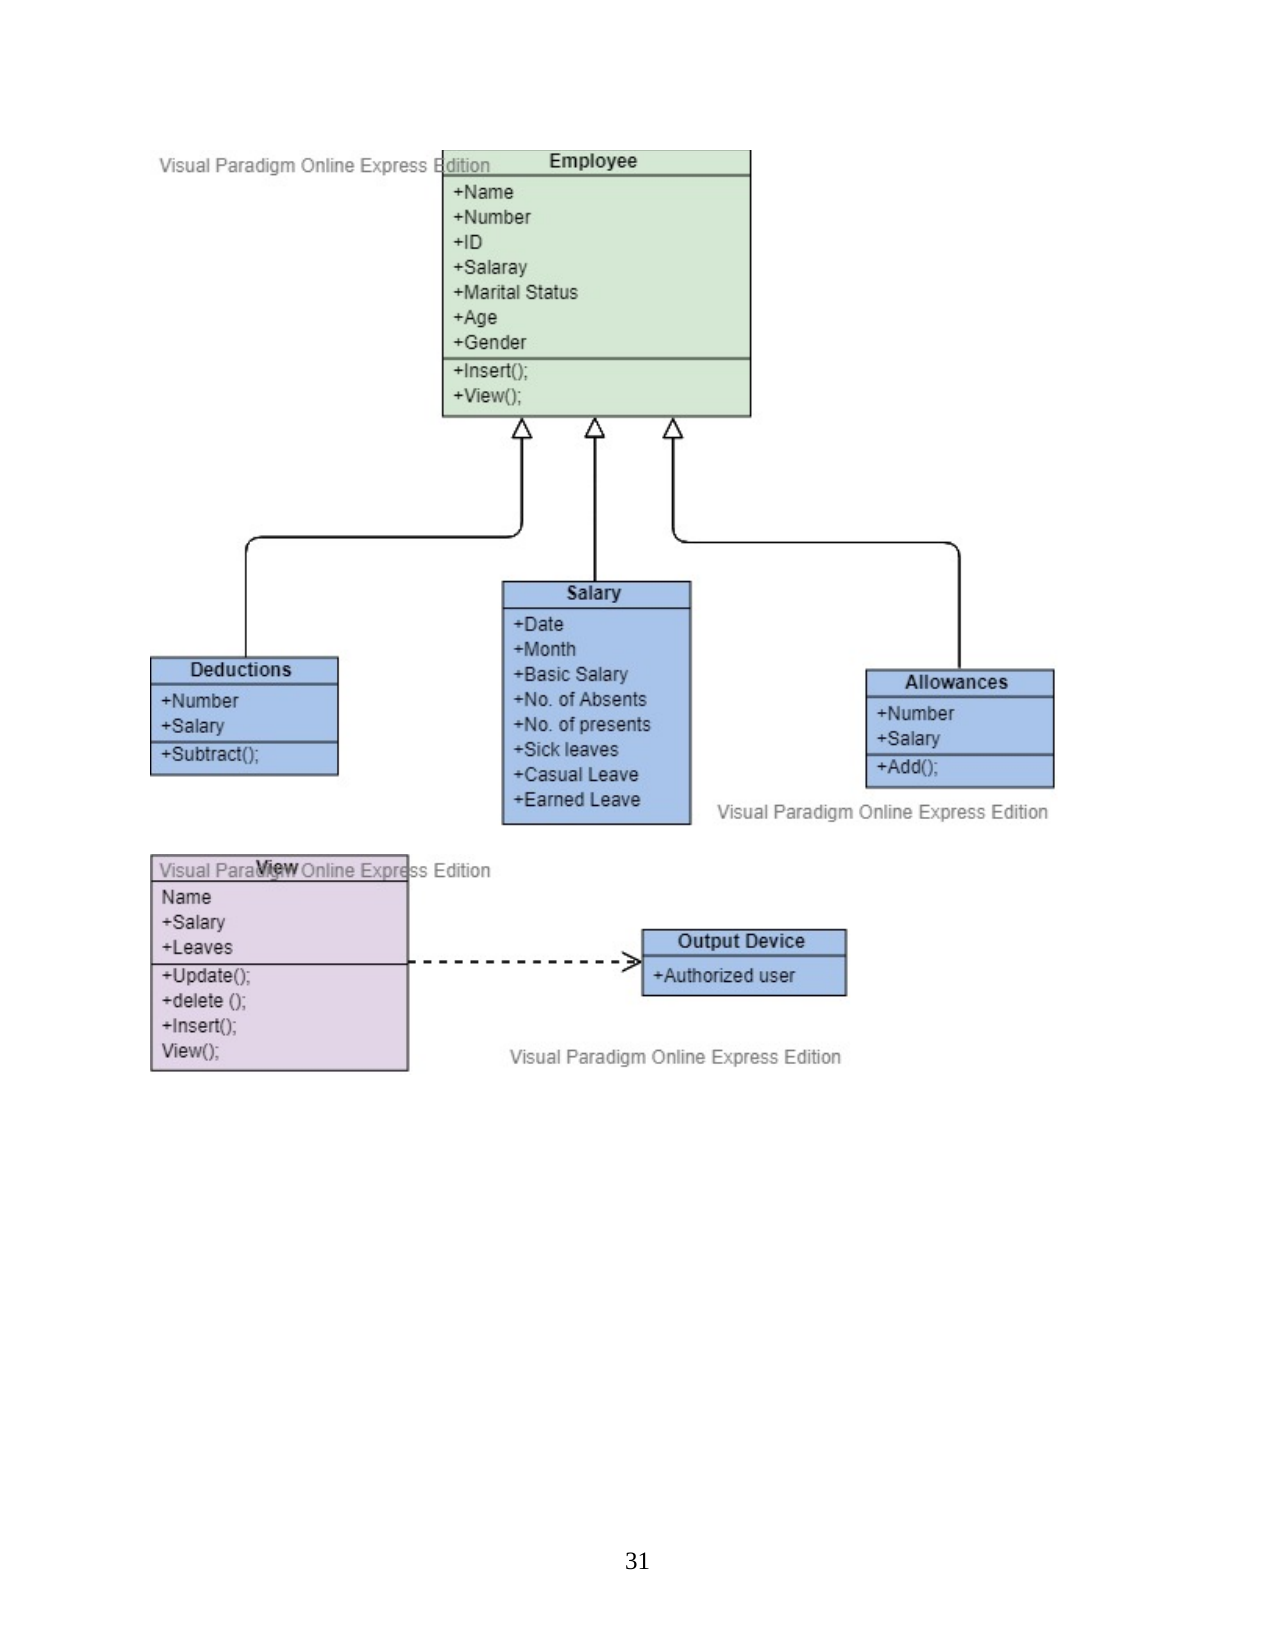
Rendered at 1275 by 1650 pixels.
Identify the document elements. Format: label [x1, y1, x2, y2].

picture [150, 854, 851, 1075]
picture [150, 150, 1058, 830]
